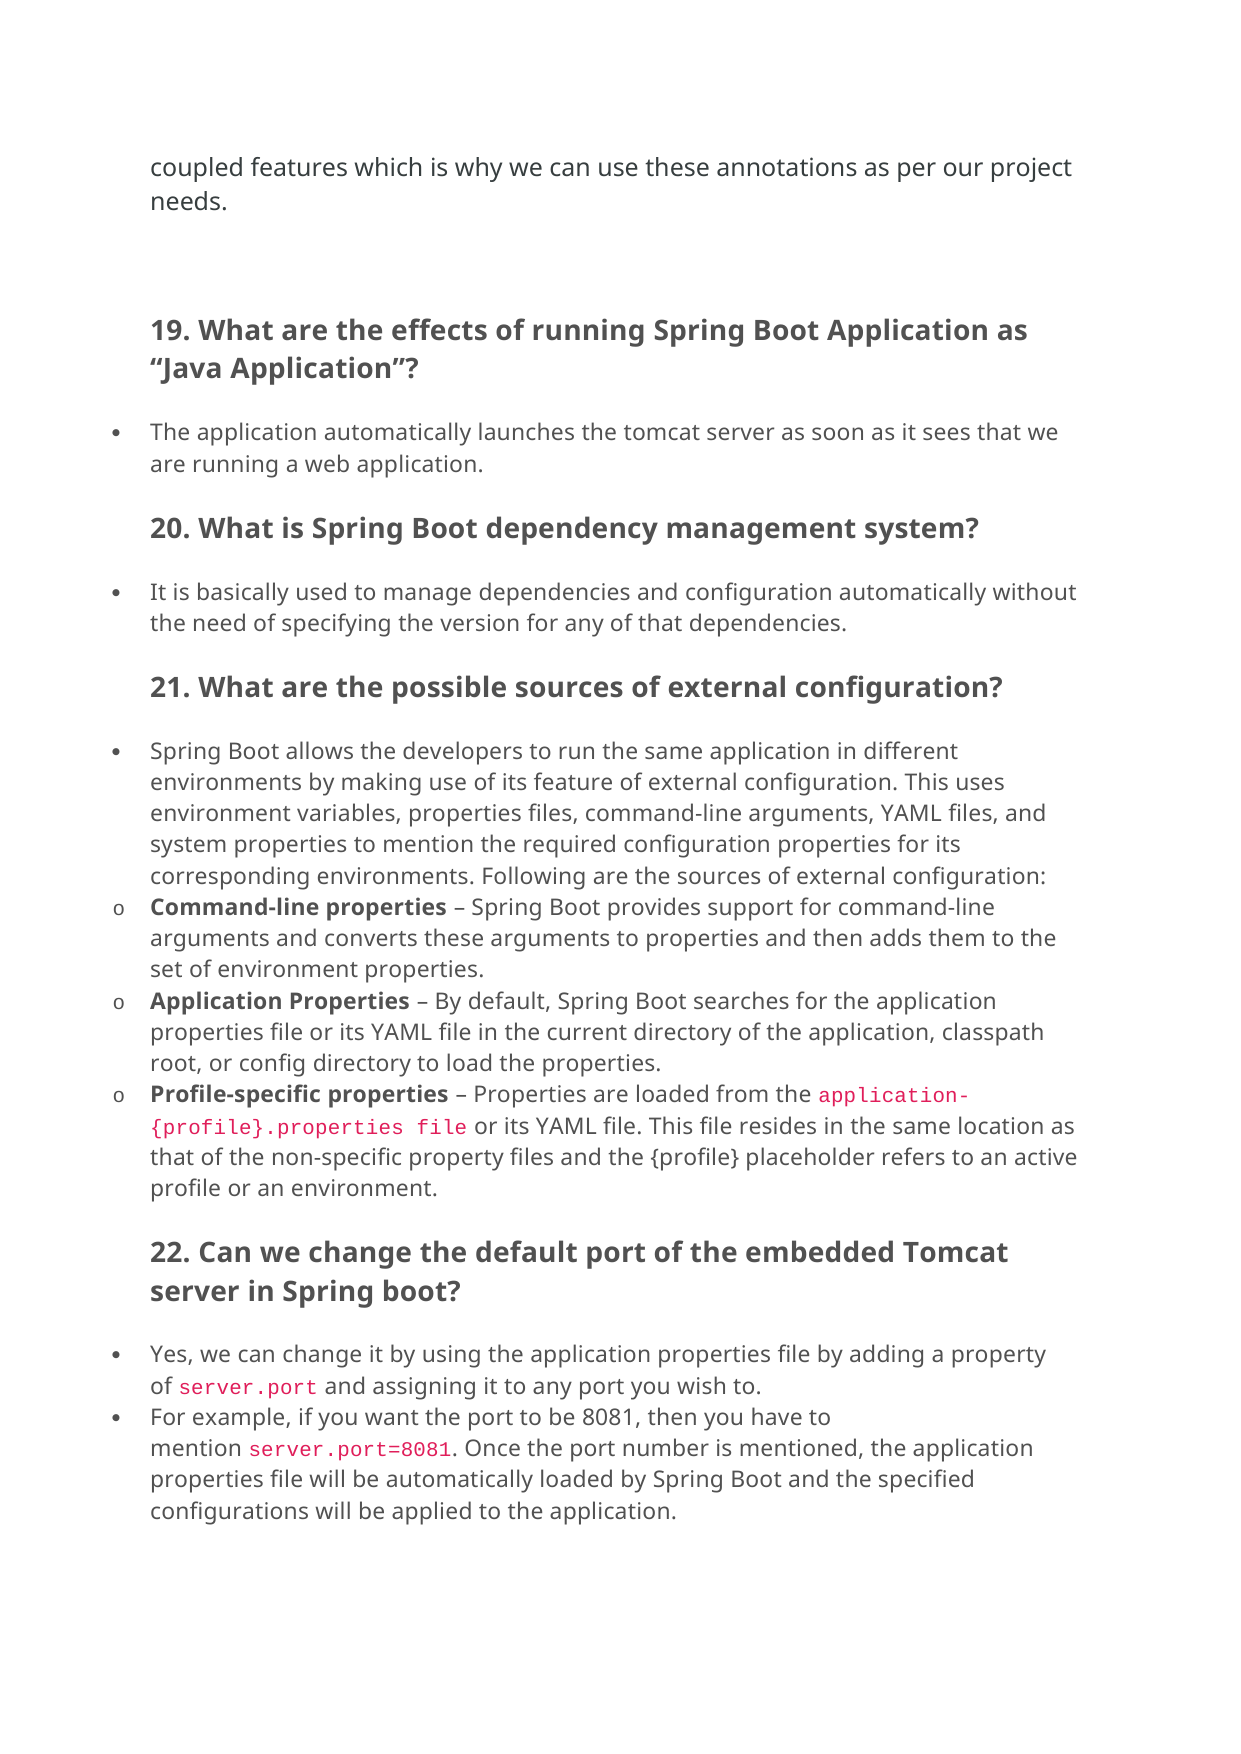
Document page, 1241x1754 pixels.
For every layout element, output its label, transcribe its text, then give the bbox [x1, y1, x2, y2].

list Command-line properties – Spring Boot provides support for command-line arguments and converts these arguments to properties and then adds them to the set of environment properties. [112, 891, 1090, 985]
subtitle 21. What are the possible sources of external configuration? [150, 667, 1090, 706]
list For example, if you want the port to be 8081, then you have to mention server.port=8081. Once the port number is mentioned, the application properties file will be automatically loaded by Spring Boot and the specified configurations will be applied to the application. [112, 1401, 1090, 1526]
subtitle 20. What is Spring Boot dependency management system? [150, 508, 1090, 546]
subtitle 22. Can we change the default port of the embedded Tomcat server in Spring boot? [150, 1233, 1090, 1309]
list Profile-specific properties – Properties are loaded from the application-{profile}.properties file or its YAML file. This file resides in the same location as that of the non-specific property files and the {profile} placeholder refers to an active profile or an environment. [112, 1078, 1090, 1203]
list The application automatically launches the tomcat server as soon as it sees that we are running a web application. [112, 416, 1090, 479]
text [150, 150, 1090, 218]
subtitle 19. What are the effects of running Spring Boot Application as “Java Application”? [150, 311, 1090, 387]
list It is basically used to manage dependencies and configuration automatically without the need of specifying the version for any of that dependencies. [112, 576, 1090, 638]
list Spring Boot allows the developers to run the same application in different environments by making use of its feature of external configuration. This uses environment variables, properties files, command-line arguments, YAML files, and system properties to mention the required configuration properties for its corresponding environments. Following are the sources of external configuration: [112, 735, 1090, 891]
list Application Properties – By default, Spring Boot searches for the application properties file or its YAML file in the current directory of the application, classpath root, or config directory to load the properties. [112, 985, 1090, 1078]
list Yes, we can change it by using the application properties file by adding a property of server.port and assigning it to any port you wish to. [112, 1338, 1090, 1401]
